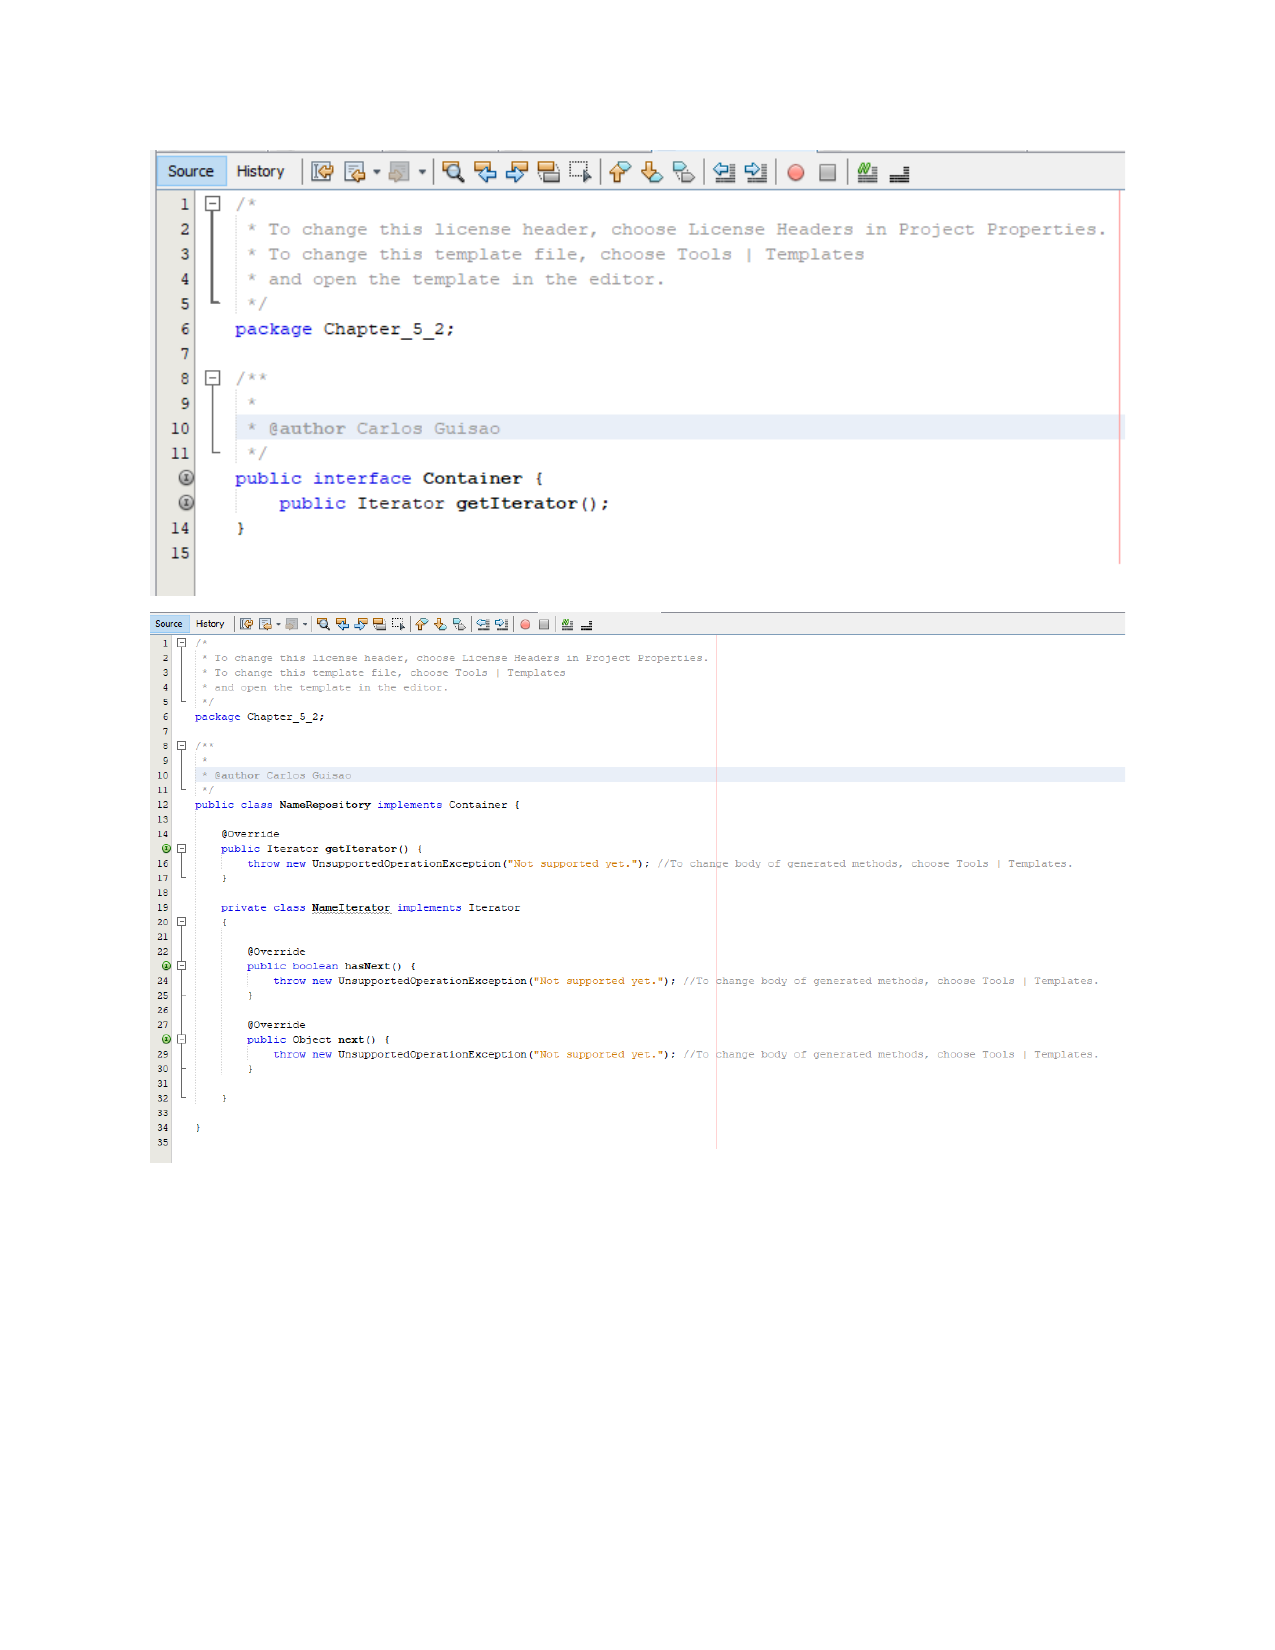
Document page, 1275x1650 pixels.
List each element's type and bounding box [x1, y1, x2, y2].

picture [150, 612, 1125, 1163]
picture [150, 150, 1125, 596]
